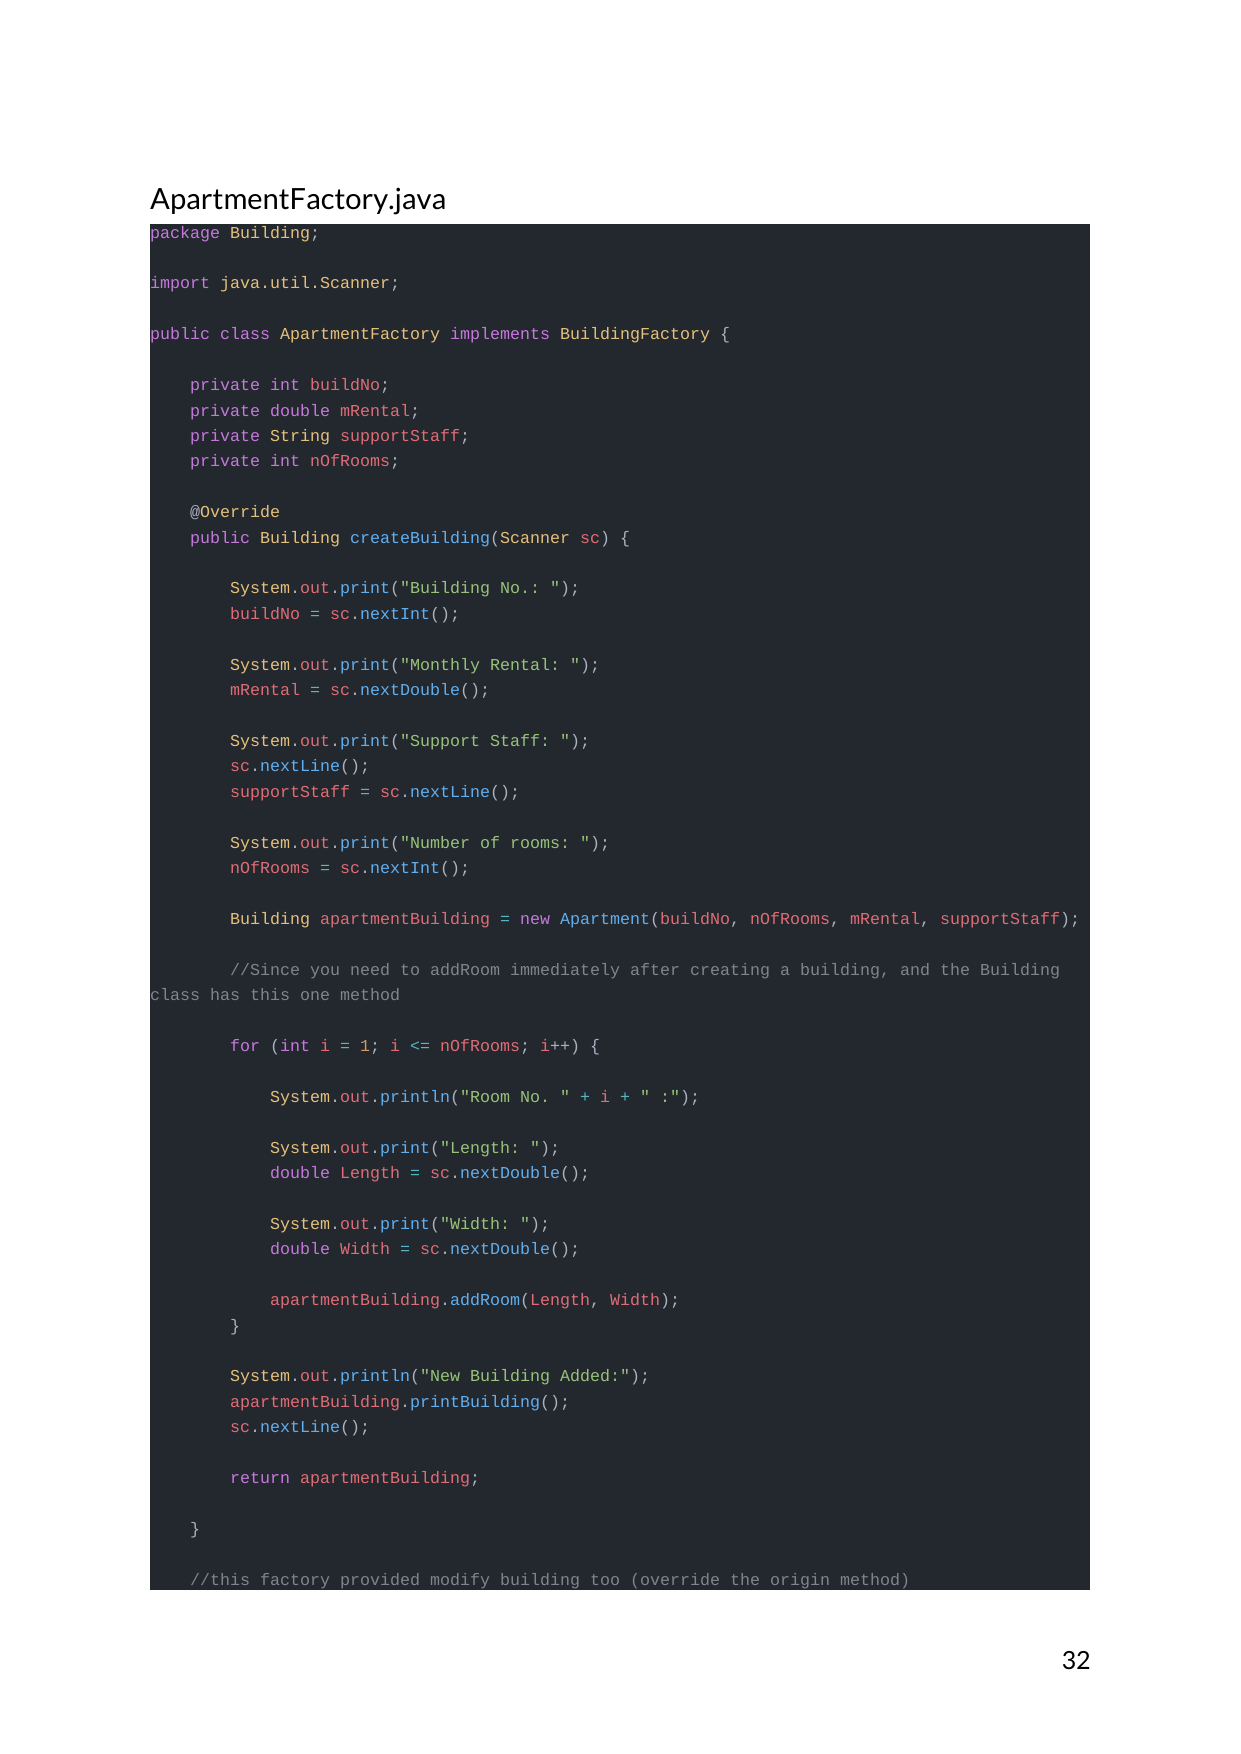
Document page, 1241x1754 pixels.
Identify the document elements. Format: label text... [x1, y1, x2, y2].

text System.out.println("New Building Added:"); [150, 1368, 1090, 1387]
text //Since you need to addRoom immediately after creating a building, and the Building class has this one method [150, 961, 1090, 1006]
text Building apartmentBuilding = new Apartment(buildNo, nOfRooms, mRental, supportStaff); [150, 911, 1090, 929]
text supportStaff = sc.nextLine(); [150, 783, 1090, 802]
text System.out.print("Number of rooms: "); [150, 834, 1090, 853]
text return apartmentBuilding; [150, 1470, 1090, 1488]
text System.out.print("Monthly Rental: "); [150, 656, 1090, 675]
text System.out.print("Building No.: "); [150, 580, 1090, 599]
text apartmentBuilding.addRoom(Length, Width); [150, 1292, 1090, 1311]
text sc.nextLine(); [150, 758, 1090, 777]
text package Building; [150, 224, 1090, 243]
text double Length = sc.nextDouble(); [150, 1165, 1090, 1183]
text //this factory provided modify building too (override the origin method) [150, 1571, 1090, 1590]
text mRental = sc.nextDouble(); [150, 682, 1090, 701]
text for (int i = 1; i <= nOfRooms; i++) { [150, 1038, 1090, 1056]
text } [150, 1317, 1090, 1336]
text public Building createBuilding(Scanner sc) { [150, 529, 1090, 548]
subtitle ApartmentFactory.java [150, 181, 1090, 216]
text System.out.print("Length: "); [150, 1139, 1090, 1158]
text @Override [150, 504, 1090, 523]
text private int nOfRooms; [150, 453, 1090, 472]
text sc.nextLine(); [150, 1419, 1090, 1438]
text System.out.println("Room No. " + i + " :"); [150, 1088, 1090, 1107]
text double Width = sc.nextDouble(); [150, 1241, 1090, 1260]
text apartmentBuilding.printBuilding(); [150, 1393, 1090, 1412]
text private String supportStaff; [150, 428, 1090, 446]
text import java.util.Scanner; [150, 275, 1090, 294]
text private int buildNo; [150, 377, 1090, 396]
text public class ApartmentFactory implements BuildingFactory { [150, 326, 1090, 345]
text private double mRental; [150, 402, 1090, 421]
text System.out.print("Width: "); [150, 1216, 1090, 1234]
text nOfRooms = sc.nextInt(); [150, 860, 1090, 878]
text } [150, 1521, 1090, 1539]
text buildNo = sc.nextInt(); [150, 606, 1090, 624]
text System.out.print("Support Staff: "); [150, 733, 1090, 751]
